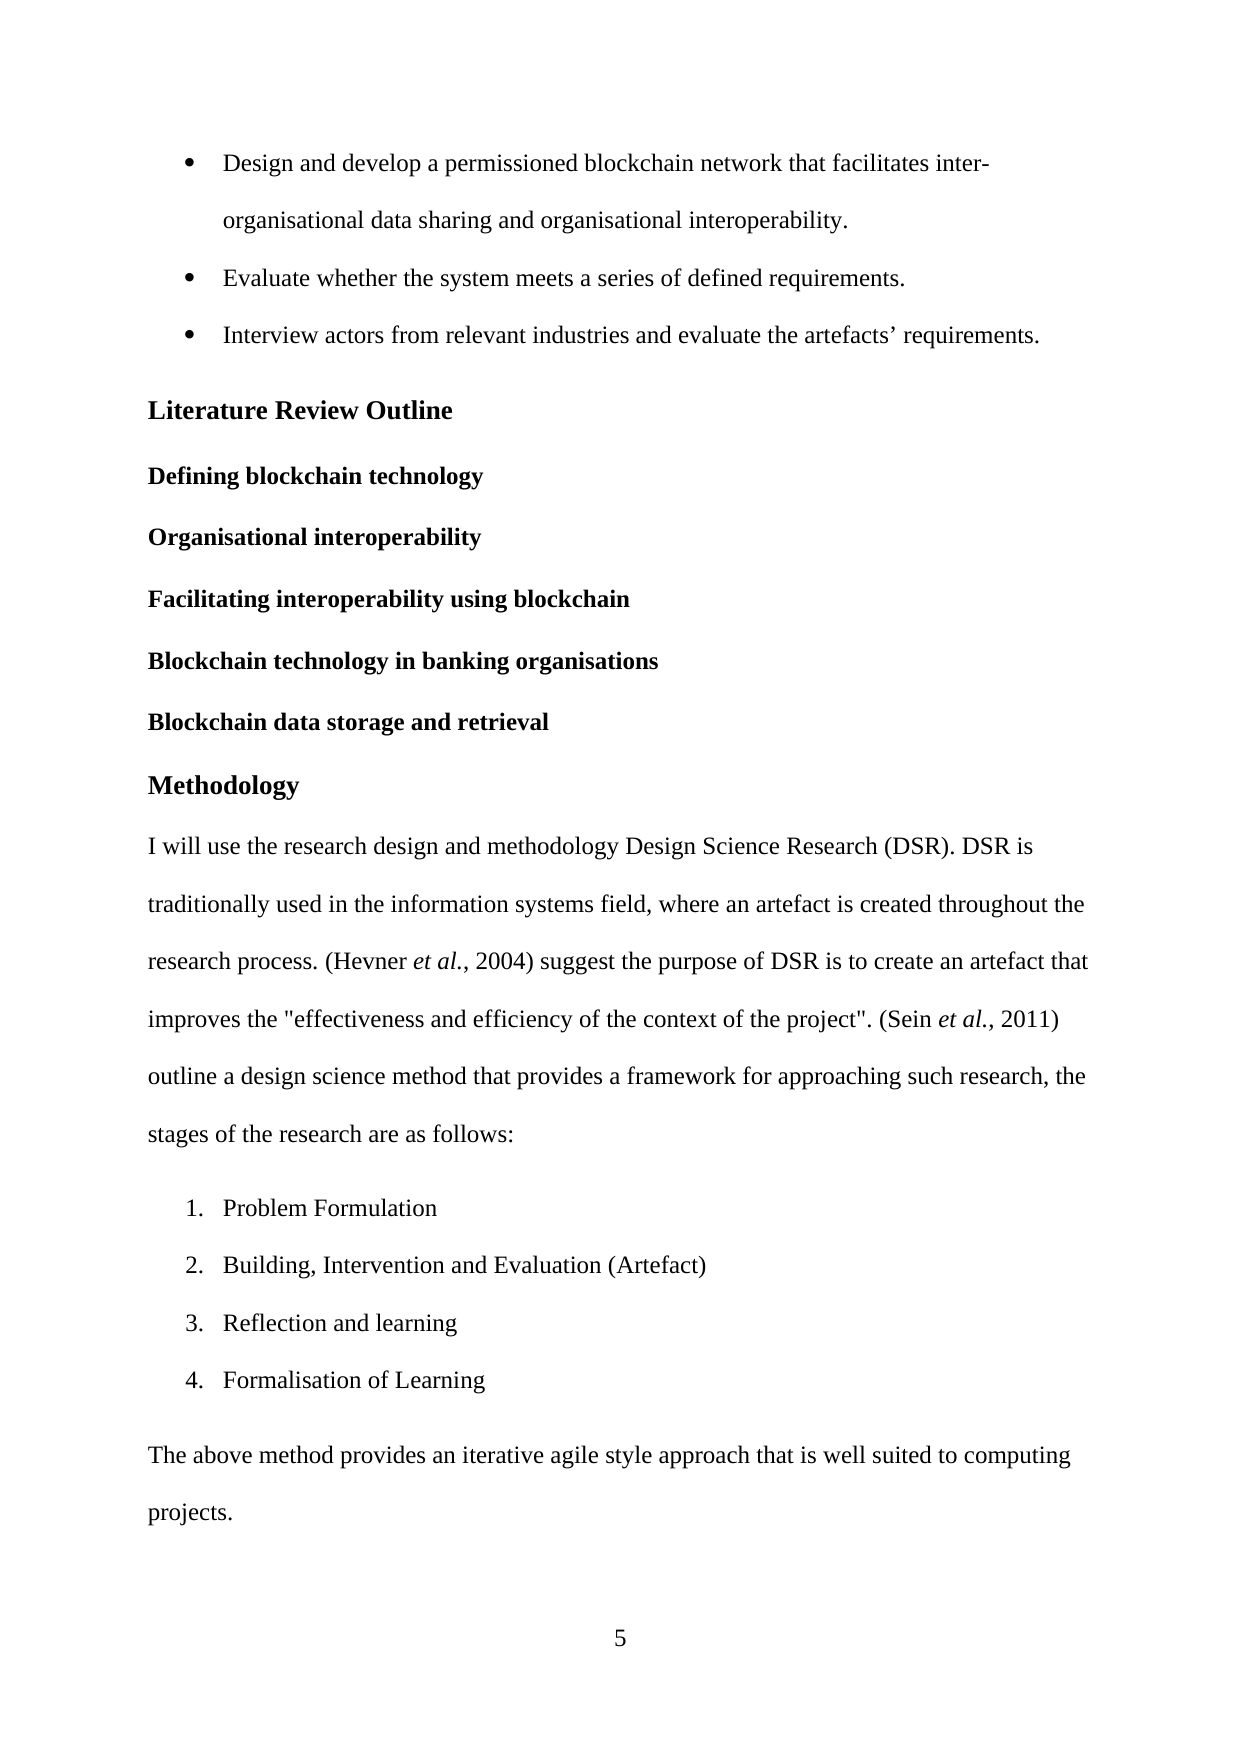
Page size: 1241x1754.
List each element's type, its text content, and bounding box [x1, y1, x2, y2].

text The above method provides an iterative agile style approach that is well suited to computing projects. [148, 1440, 1092, 1526]
subtitle Methodology [148, 769, 1092, 800]
text I will use the research design and methodology Design Science Research (DSR). DSR is traditionally used in the information systems field, where an artefact is created throughout the research process. (Hevner et al., 2004) suggest the purpose of DSR is to create an artefact that improves the "effectiveness and efficiency of the context of the project". (Sein et al., 2011) outline a design science method that provides a framework for approaching such research, the stages of the research are as follows: [148, 831, 1092, 1148]
list Building, Intervention and Evaluation (Artefact) [185, 1251, 1092, 1279]
subtitle Blockchain data storage and retrieval [148, 707, 1092, 736]
subtitle Blockchain technology in banking organisations [148, 646, 1092, 674]
subtitle Defining blockchain technology [148, 461, 1092, 489]
list Interview actors from relevant industries and evaluate the artefacts’ requirements. [185, 320, 1092, 349]
list Formalisation of Learning [185, 1366, 1092, 1394]
subtitle Literature Review Outline [148, 394, 1092, 426]
subtitle Organisational interoperability [148, 522, 1092, 551]
list Design and develop a permissioned blockchain network that facilitates inter-organisational data sharing and organisational interoperability. [185, 148, 1092, 234]
list Problem Formulation [185, 1193, 1092, 1222]
subtitle Facilitating interoperability using blockchain [148, 584, 1092, 613]
list Evaluate whether the system meets a series of defined requirements. [185, 263, 1092, 291]
list Reflection and learning [185, 1308, 1092, 1337]
